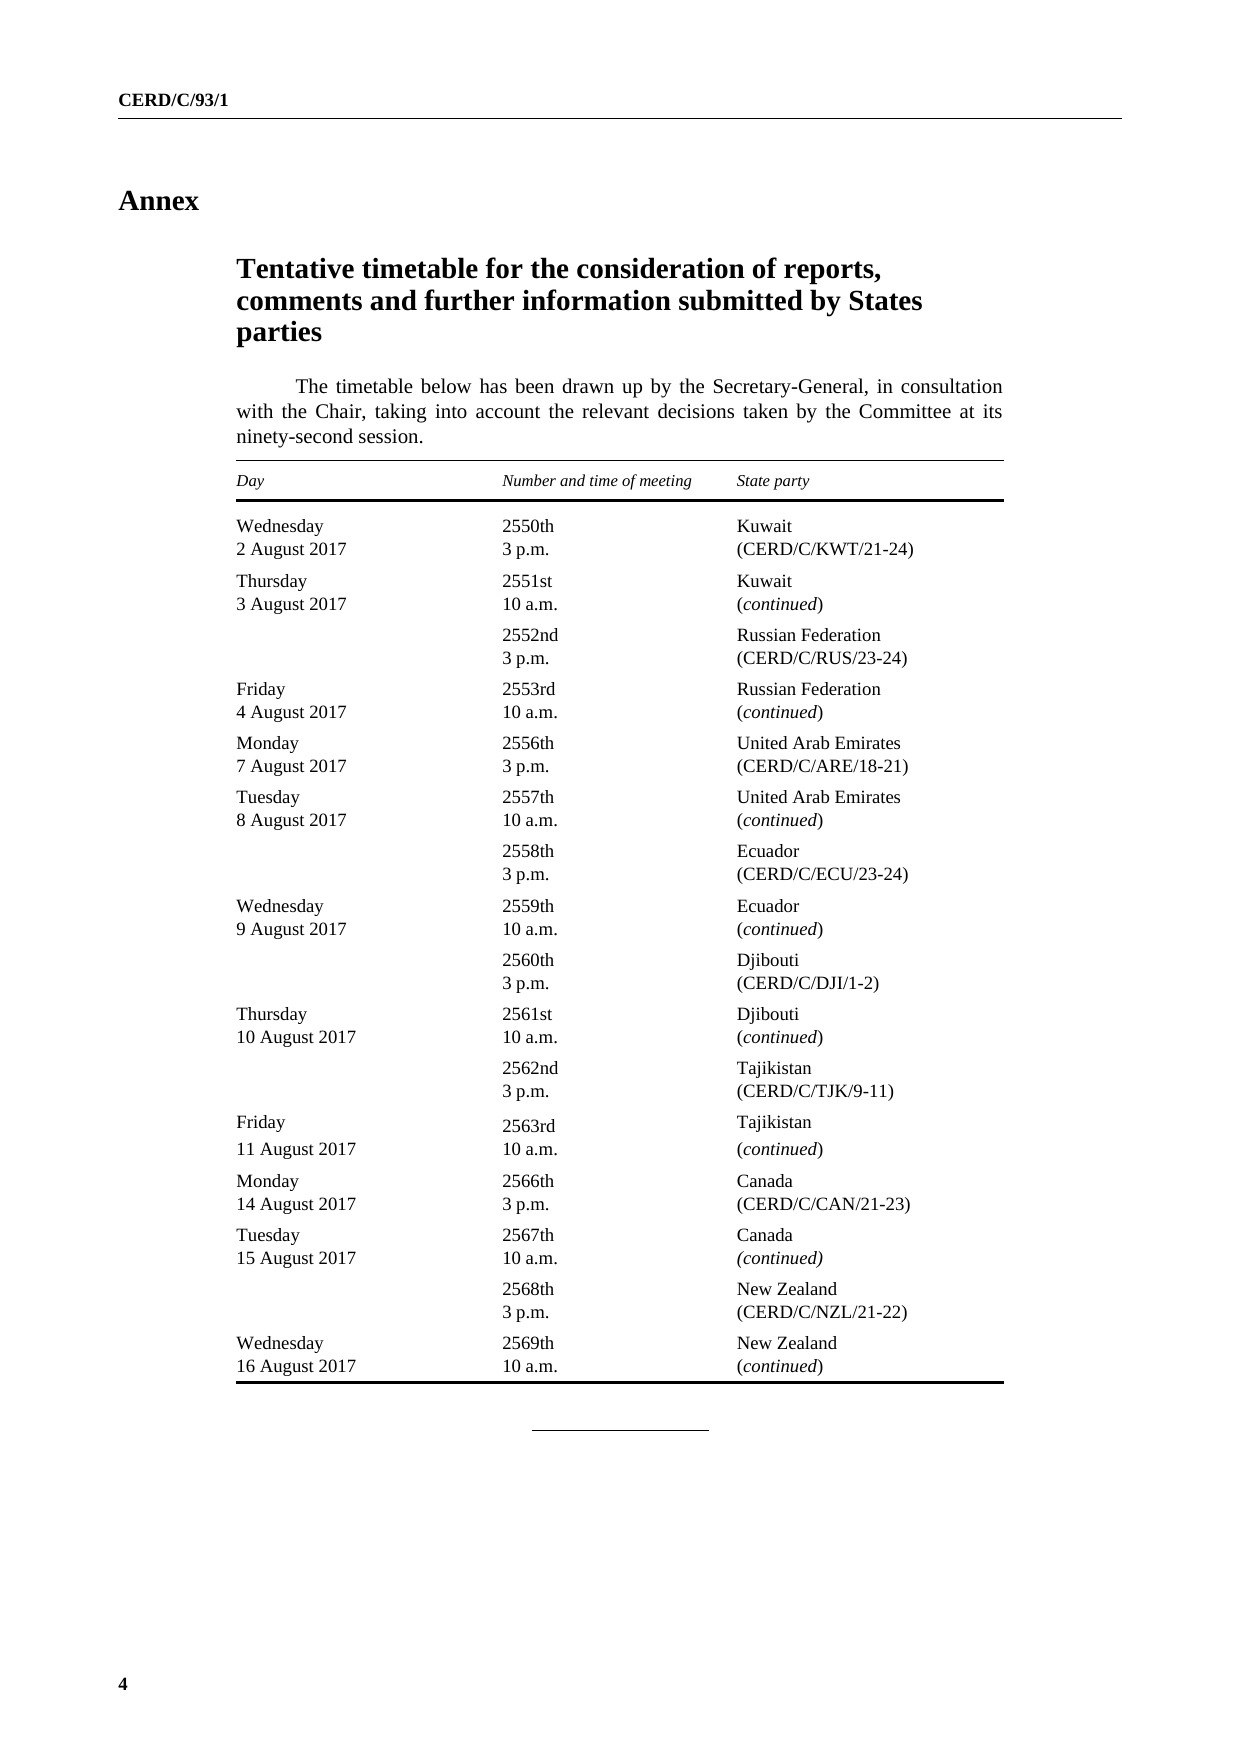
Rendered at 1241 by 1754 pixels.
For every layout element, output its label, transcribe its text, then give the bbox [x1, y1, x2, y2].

table_cell United Arab Emirates (CERD/C/ARE/18-21) [737, 727, 1004, 781]
table_cell Thursday 3 August 2017 [236, 565, 502, 673]
table_cell Wednesday 16 August 2017 [236, 1327, 502, 1381]
table_cell Monday 7 August 2017 [236, 727, 502, 781]
table_cell Russian Federation (CERD/C/RUS/23-24) [737, 619, 1004, 673]
table_cell 2567th 10 a.m. [502, 1219, 737, 1273]
table_cell Djibouti (CERD/C/DJI/1-2) [737, 944, 1004, 998]
text The timetable below has been drawn up by the Secretary-General, in consultation with the Chair, taking into account the relevant decisions taken by the Committee at its ninety-second session. [236, 373, 1004, 448]
table_cell 2557th 10 a.m. [502, 781, 737, 835]
table_cell 2558th 3 p.m. [502, 835, 737, 889]
table_cell United Arab Emirates (continued) [737, 781, 1004, 835]
table_cell 2550th 3 p.m. [502, 510, 737, 564]
table_header State party [737, 461, 1004, 499]
table_cell 2563rd 10 a.m. [502, 1106, 737, 1164]
table_cell 2552nd 3 p.m. [502, 619, 737, 673]
table_cell 2553rd 10 a.m. [502, 673, 737, 727]
table_cell Djibouti (continued) [737, 998, 1004, 1052]
table_cell Kuwait (CERD/C/KWT/21-24) [737, 510, 1004, 564]
table_cell Canada (CERD/C/CAN/21-23) [737, 1165, 1004, 1219]
table_cell Ecuador (CERD/C/ECU/23-24) [737, 835, 1004, 889]
table_cell Friday 11 August 2017 [236, 1106, 502, 1164]
table_cell 2560th 3 p.m. [502, 944, 737, 998]
table_cell Russian Federation (continued) [737, 673, 1004, 727]
table_cell Tuesday 8 August 2017 [236, 781, 502, 889]
text Tentative timetable for the consideration of reports, comments and further information submitted by States parties [118, 254, 1004, 348]
table_cell 2551st 10 a.m. [502, 565, 737, 619]
table_cell 2566th 3 p.m. [502, 1165, 737, 1219]
table_cell Monday 14 August 2017 [236, 1165, 502, 1219]
table_cell Thursday 10 August 2017 [236, 998, 502, 1106]
table_cell Ecuador (continued) [737, 890, 1004, 944]
table_cell Canada (continued) [737, 1219, 1004, 1273]
table_cell 2569th 10 a.m. [502, 1327, 737, 1381]
table_cell Wednesday 2 August 2017 [236, 510, 502, 564]
table_header Number and time of meeting [502, 461, 737, 499]
table_cell 2562nd 3 p.m. [502, 1052, 737, 1106]
table_cell Kuwait (continued) [737, 565, 1004, 619]
table_cell [236, 502, 502, 510]
table_header Day [236, 461, 502, 499]
table_cell 2561st 10 a.m. [502, 998, 737, 1052]
table_cell Tajikistan (continued) [737, 1106, 1004, 1164]
table_cell Tajikistan (CERD/C/TJK/9-11) [737, 1052, 1004, 1106]
table_cell [502, 502, 737, 510]
table_cell New Zealand (CERD/C/NZL/21-22) [737, 1273, 1004, 1327]
table_cell Wednesday 9 August 2017 [236, 890, 502, 998]
table_cell [737, 502, 1004, 510]
text Annex [118, 185, 1004, 216]
table_cell 2556th 3 p.m. [502, 727, 737, 781]
table_cell 2559th 10 a.m. [502, 890, 737, 944]
table_cell Tuesday 15 August 2017 [236, 1219, 502, 1327]
table_cell New Zealand (continued) [737, 1327, 1004, 1381]
table_cell Friday 4 August 2017 [236, 673, 502, 727]
table_cell 2568th 3 p.m. [502, 1273, 737, 1327]
